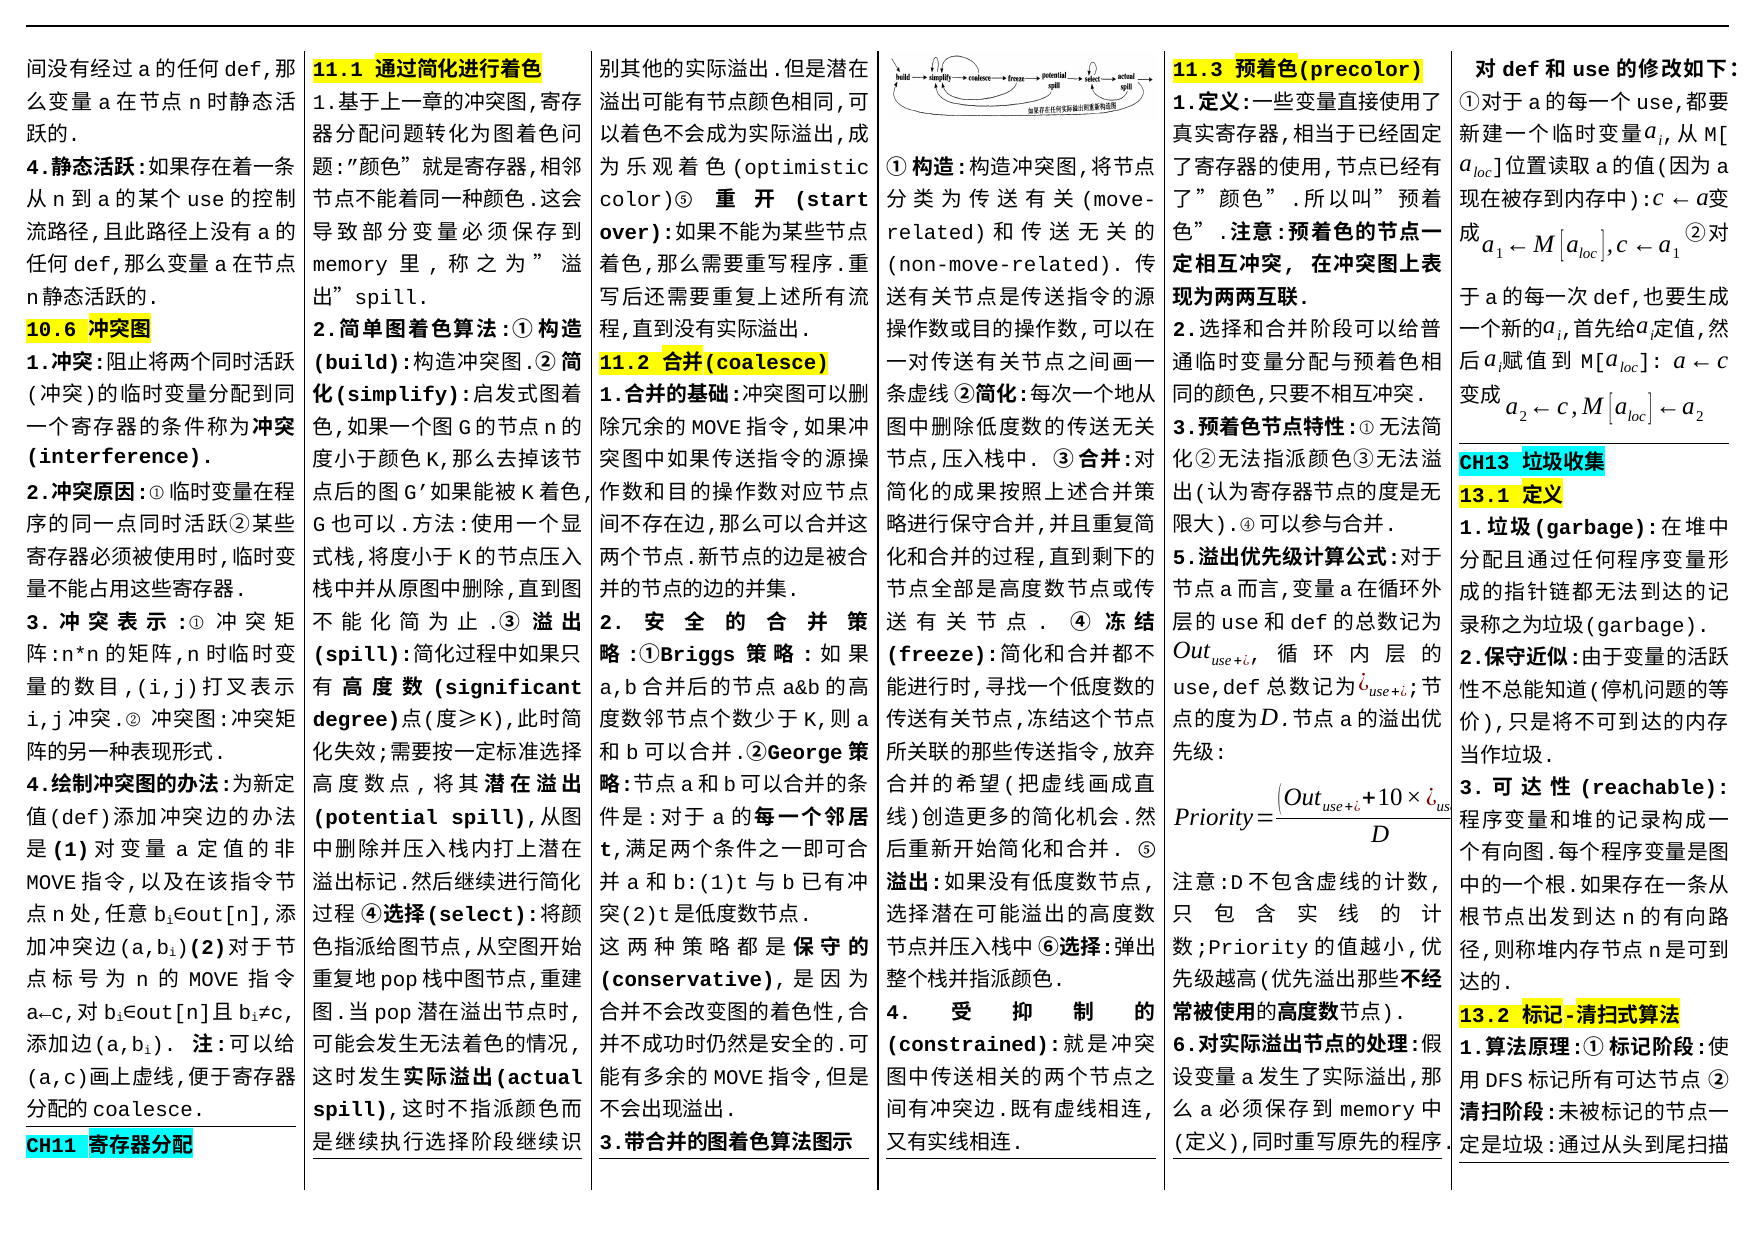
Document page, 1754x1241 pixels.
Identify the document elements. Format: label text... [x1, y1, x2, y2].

text 1.基于上一章的冲突图,寄存器分配问题转化为图着色问题:”颜色”就是寄存器,相邻节点不能着同一种颜色.这会导致部分变量必须保存到memory里,称之为”溢出”spill. [313, 84, 582, 311]
text 2.保守近似:由于变量的活跃性不总能知道(停机问题的等价),只是将不可到达的内存当作垃圾. [1459, 639, 1729, 769]
text 3.可达性(reachable): 程序变量和堆的记录构成一个有向图.每个程序变量是图中的一个根.如果存在一条从根节点出发到达n的有向路径,则称堆内存节点n是可到达的. [1459, 769, 1729, 997]
text 11.1 通过简化进行着色 [313, 51, 582, 84]
text 3.冲突表示:①冲突矩阵:n*n的矩阵,n时临时变量的数目,(i,j)打叉表示i,j冲突.②冲突图:冲突矩阵的另一种表现形式. [26, 604, 296, 766]
text 1.定义:一些变量直接使用了真实寄存器,相当于已经固定了寄存器的使用,节点已经有了”颜色”.所以叫”预着色”.注意:预着色的节点一定相互冲突, 在冲突图上表现为两两互联. [1173, 84, 1442, 311]
text 4.绘制冲突图的办法:为新定值(def)添加冲突边的办法是(1)对变量a定值的非MOVE指令,以及在该指令节点n处,任意bi∈out[n],添加冲突边(a,bi)(2)对于节点标号为n的MOVE指令a←c,对bi∈out[n]且bi≠c,添加边(a,bi). 注:可以给(a,c)画上虚线,便于寄存器分配的coalesce. [26, 766, 296, 1126]
text 1.垃圾(garbage):在堆中分配且通过任何程序变量形成的指针链都无法到达的记录称之为垃圾(garbage). [1459, 509, 1729, 639]
text 3.带合并的图着色算法图示 [599, 1124, 869, 1158]
text 2.选择和合并阶段可以给普通临时变量分配与预着色相同的颜色,只要不相互冲突. [1173, 311, 1442, 409]
text 1.冲突:阻止将两个同时活跃(冲突)的临时变量分配到同一个寄存器的条件称为冲突(interference). [26, 344, 296, 474]
text 6.对实际溢出节点的处理:假设变量a发生了实际溢出,那么a必须保存到memory中(定义),同时重写原先的程序. 对def和use的修改如下：①对于a的每一个use,都要新建一个临时变量,从M[]位置读取a的值(因为a现在被存到内存中):变成 ②对于a的每一次def,也要生成一个新的,首先给定值,然后赋值到M[]: 变成 [1173, 1026, 1442, 1158]
text 11.3 预着色(precolor) [1173, 51, 1442, 84]
picture [886, 51, 1158, 120]
text 10.6 冲突图 [26, 311, 296, 344]
text 注意:D不包含虚线的计数,只包含实线的计数;Priority的值越小,优先级越高(优先溢出那些不经常被使用的高度数节点). [1173, 864, 1442, 1026]
text 2.简单图着色算法:①构造(build):构造冲突图.②简化(simplify):启发式图着色,如果一个图G的节点n的度小于颜色K,那么去掉该节点后的图G’如果能被K着色,G也可以.方法:使用一个显式栈,将度小于K的节点压入栈中并从原图中删除,直到图不能化简为止.③溢出(spill):简化过程中如果只有高度数(significant degree)点(度≥K),此时简化失效;需要按一定标准选择高度数点,将其潜在溢出(potential spill),从图中删除并压入栈内打上潜在溢出标记.然后继续进行简化过程 ④选择(select):将颜色指派给图节点,从空图开始重复地pop栈中图节点,重建图.当pop潜在溢出节点时,可能会发生无法着色的情况,这时发生实际溢出(actual spill),这时不指派颜色而是继续执行选择阶段继续识别其他的实际溢出.但是潜在溢出可能有节点颜色相同,可以着色不会成为实际溢出,成为乐观着色(optimistic color)⑤重开(start over):如果不能为某些节点着色,那么需要重写程序.重写后还需要重复上述所有流程,直到没有实际溢出. [313, 311, 582, 1158]
text 2.安全的合并策略:①Briggs策略:如果a,b合并后的节点a&b的高度数邻节点个数少于K,则a和b可以合并.②George策略:节点a和b可以合并的条件是:对于a的每一个邻居t,满足两个条件之一即可合并a和b:(1)t与b已有冲突(2)t是低度数节点. [599, 604, 869, 929]
text ①构造:构造冲突图,将节点分类为传送有关(move-related)和传送无关的(non-move-related).传送有关节点是传送指令的源操作数或目的操作数,可以在一对传送有关节点之间画一条虚线 ②简化:每次一个地从图中删除低度数的传送无关节点,压入栈中. ③合并:对简化的成果按照上述合并策略进行保守合并,并且重复简化和合并的过程,直到剩下的节点全部是高度数节点或传送有关节点. ④冻结(freeze):简化和合并都不能进行时,寻找一个低度数的传送有关节点,冻结这个节点所关联的那些传送指令,放弃合并的希望(把虚线画成直线)创造更多的简化机会.然后重新开始简化和合并. ⑤溢出:如果没有低度数节点,选择潜在可能溢出的高度数节点并压入栈中 ⑥选择:弹出整个栈并指派颜色. [886, 149, 1156, 994]
text 2.简单图着色算法:①构造(build):构造冲突图.②简化(simplify):启发式图着色,如果一个图G的节点n的度小于颜色K,那么去掉该节点后的图G’如果能被K着色,G也可以.方法:使用一个显式栈,将度小于K的节点压入栈中并从原图中删除,直到图不能化简为止.③溢出(spill):简化过程中如果只有高度数(significant degree)点(度≥K),此时简化失效;需要按一定标准选择高度数点,将其潜在溢出(potential spill),从图中删除并压入栈内打上潜在溢出标记.然后继续进行简化过程 ④选择(select):将颜色指派给图节点,从空图开始重复地pop栈中图节点,重建图.当pop潜在溢出节点时,可能会发生无法着色的情况,这时发生实际溢出(actual spill),这时不指派颜色而是继续执行选择阶段继续识别其他的实际溢出.但是潜在溢出可能有节点颜色相同,可以着色不会成为实际溢出,成为乐观着色(optimistic color)⑤重开(start over):如果不能为某些节点着色,那么需要重写程序.重写后还需要重复上述所有流程,直到没有实际溢出. [599, 51, 869, 344]
text 2.冲突原因:①临时变量在程序的同一点同时活跃②某些寄存器必须被使用时,临时变量不能占用这些寄存器. [26, 474, 296, 604]
text 13.1 定义 [1459, 477, 1729, 509]
text 4.静态活跃:如果存在着一条从n到a的某个use的控制流路径,且此路径上没有a的任何def,那么变量a在节点n静态活跃的. [26, 149, 296, 311]
text 3.动态活跃:程序的某个执行从节点n到a的一个use之间没有经过a的任何def,那么变量a在节点n时静态活跃的. [26, 51, 296, 149]
text 1.合并的基础:冲突图可以删除冗余的MOVE指令,如果冲突图中如果传送指令的源操作数和目的操作数对应节点间不存在边,那么可以合并这两个节点.新节点的边是被合并的节点的边的并集. [599, 376, 869, 604]
text 1.算法原理:①标记阶段:使用DFS标记所有可达节点 ②清扫阶段:未被标记的节点一定是垃圾:通过从头到尾扫描堆内存,对未标记的节点连接到空闲表(freelist)中.同时清除所有已标记节点的标记. [1459, 1029, 1729, 1162]
text 11.2 合并(coalesce) [599, 344, 869, 376]
text 3.预着色节点特性:①无法简化②无法指派颜色③无法溢出(认为寄存器节点的度是无限大).④可以参与合并. [1173, 409, 1442, 539]
text CH13 垃圾收集 [1459, 444, 1729, 477]
text 这两种策略都是保守的(conservative),是因为合并不会改变图的着色性,合并不成功时仍然是安全的.可能有多余的MOVE指令,但是不会出现溢出. [599, 929, 869, 1124]
text 6.对实际溢出节点的处理:假设变量a发生了实际溢出,那么a必须保存到memory中(定义),同时重写原先的程序. 对def和use的修改如下：①对于a的每一个use,都要新建一个临时变量,从M[]位置读取a的值(因为a现在被存到内存中):变成 ②对于a的每一次def,也要生成一个新的,首先给定值,然后赋值到M[]: 变成 [1459, 51, 1729, 443]
text 4.受抑制的(constrained):就是冲突图中传送相关的两个节点之间有冲突边.既有虚线相连,又有实线相连. [886, 994, 1156, 1158]
text 13.2 标记-清扫式算法 [1459, 997, 1729, 1029]
text CH11 寄存器分配 [26, 1127, 296, 1159]
text 5.溢出优先级计算公式:对于节点a而言,变量a在循环外层的use和def的总数记为,循环内层的use,def总数记为;节点的度为.节点a的溢出优先级: [1173, 539, 1442, 766]
